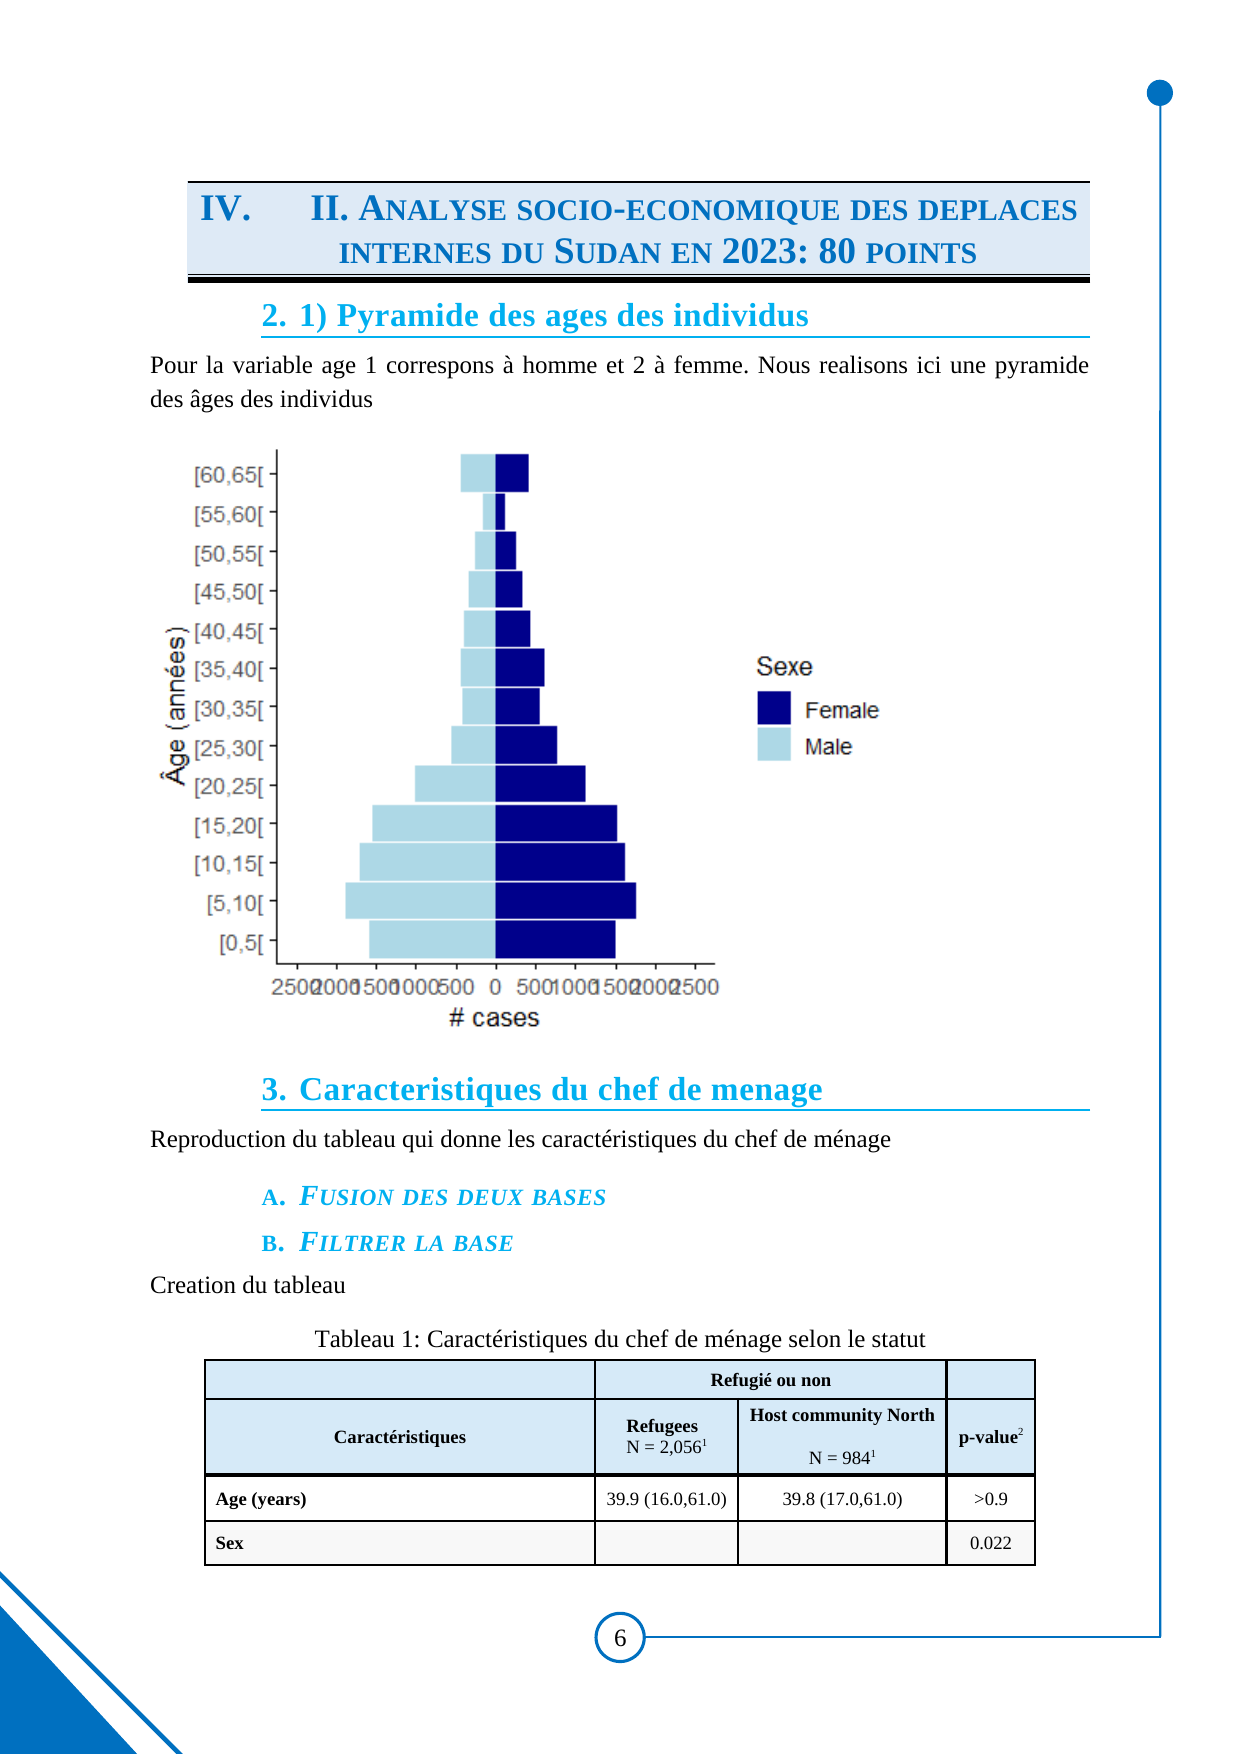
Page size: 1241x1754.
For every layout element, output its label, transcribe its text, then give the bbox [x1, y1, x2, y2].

table_header [206, 1361, 594, 1398]
text Reproduction du tableau qui donne les caractéristiques du chef de ménage [150, 1124, 1090, 1153]
text Tableau 1: Caractéristiques du chef de ménage selon le statut [156, 1324, 1084, 1352]
table_cell p-value2 [948, 1400, 1034, 1473]
subtitle II. Analyse socio-economique des deplaces internes du Sudan en 2023: 80 points [187, 182, 1090, 283]
table_cell [739, 1522, 945, 1564]
text Creation du tableau [150, 1270, 1090, 1299]
table_cell 39.8 (17.0,61.0) [739, 1477, 945, 1519]
table_cell Age (years) [206, 1477, 594, 1519]
table_cell 0.022 [948, 1522, 1034, 1564]
subtitle Filtrer la base [261, 1224, 1090, 1257]
table_cell 39.9 (16.0,61.0) [596, 1477, 737, 1519]
table_cell Caractéristiques [206, 1400, 594, 1473]
table_cell Sex [206, 1522, 594, 1564]
table_header [948, 1361, 1034, 1398]
subtitle Caracteristiques du chef de menage [261, 1069, 1090, 1109]
text Pour la variable age 1 correspons à homme et 2 à femme. Nous realisons ici une pyramide des âges des individus [150, 351, 1090, 412]
table_cell Host community North N = 9841 [739, 1400, 945, 1473]
table_cell [596, 1522, 737, 1564]
picture [150, 437, 908, 1044]
subtitle 1) Pyramide des ages des individus [261, 296, 1090, 336]
table_cell >0.9 [948, 1477, 1034, 1519]
table_cell Refugees N = 2,0561 [596, 1400, 737, 1473]
subtitle Fusion des deux bases [261, 1178, 1090, 1211]
table_header Refugié ou non [596, 1361, 945, 1398]
